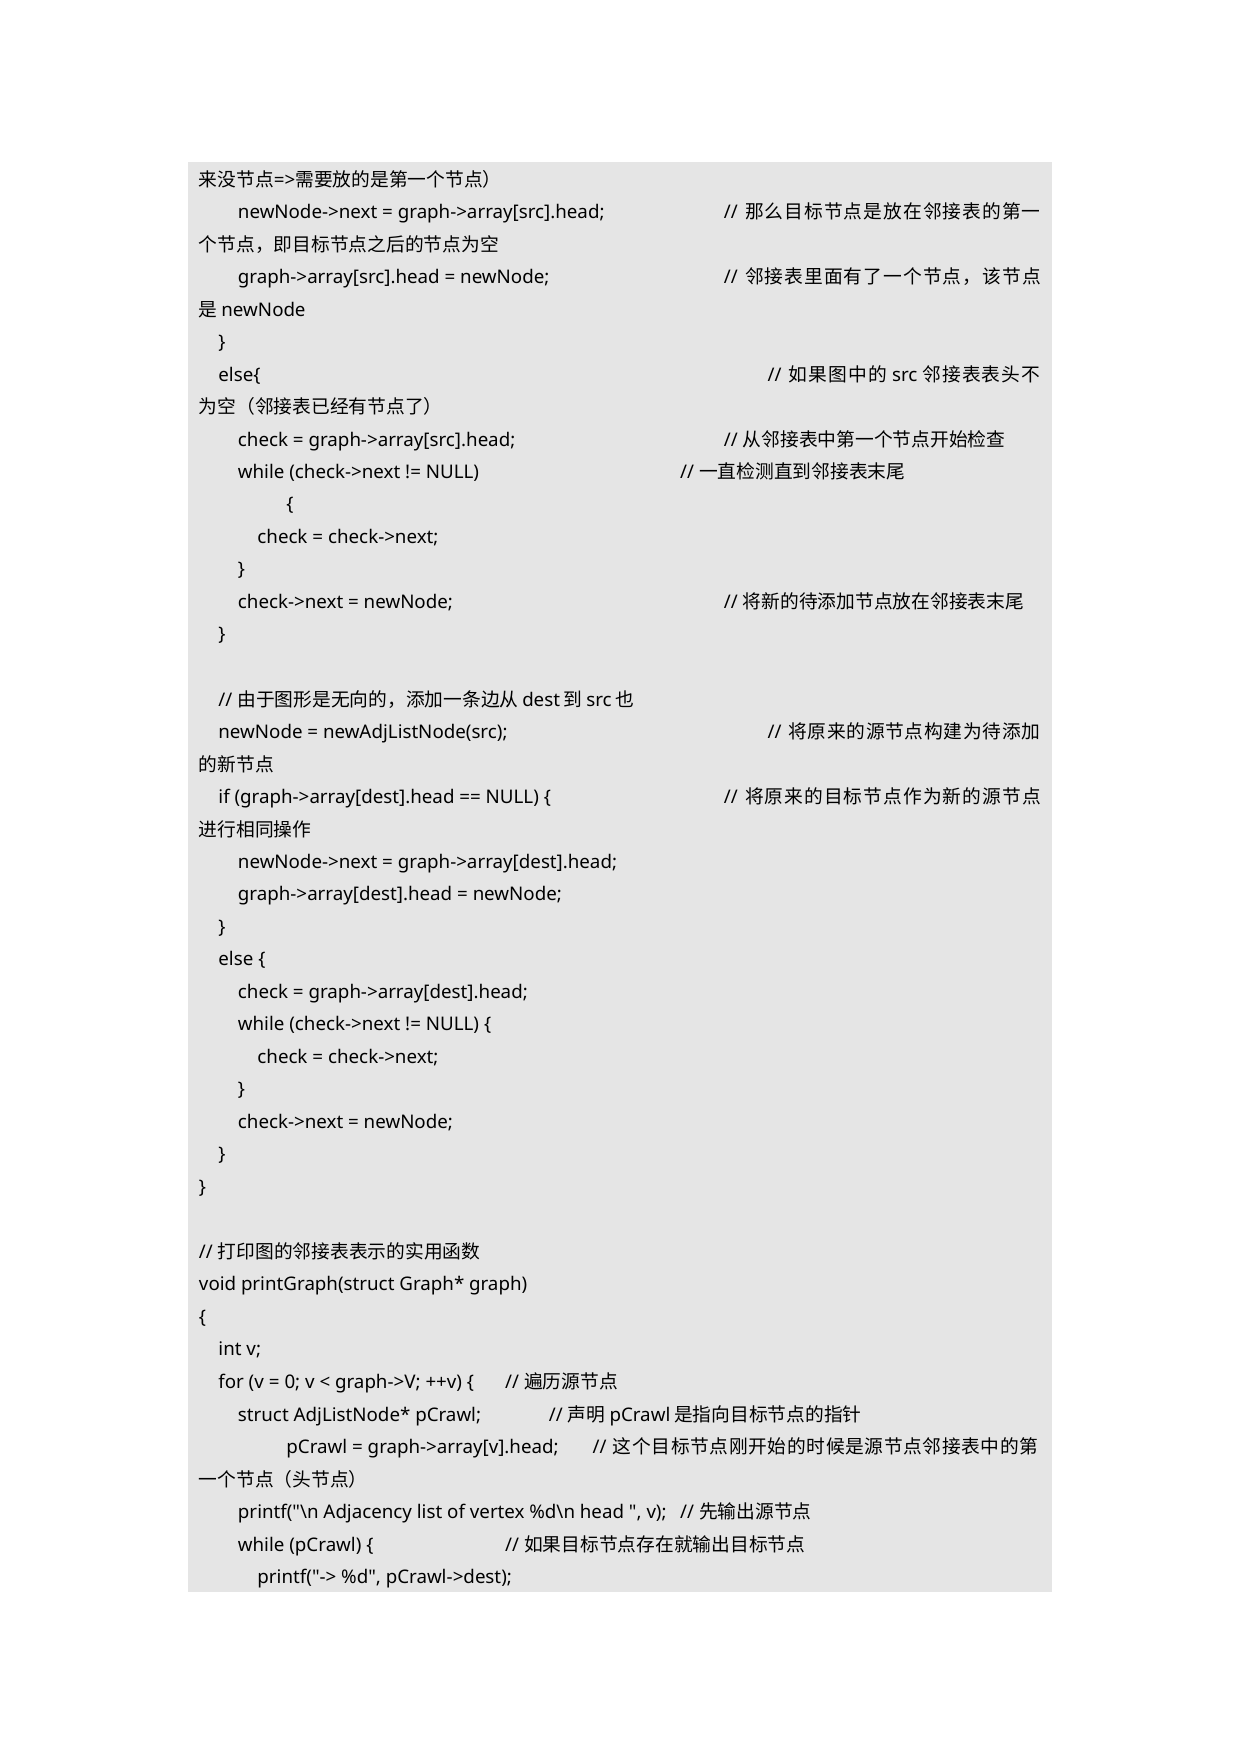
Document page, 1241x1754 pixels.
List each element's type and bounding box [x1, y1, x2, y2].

table_header [188, 162, 1052, 1592]
